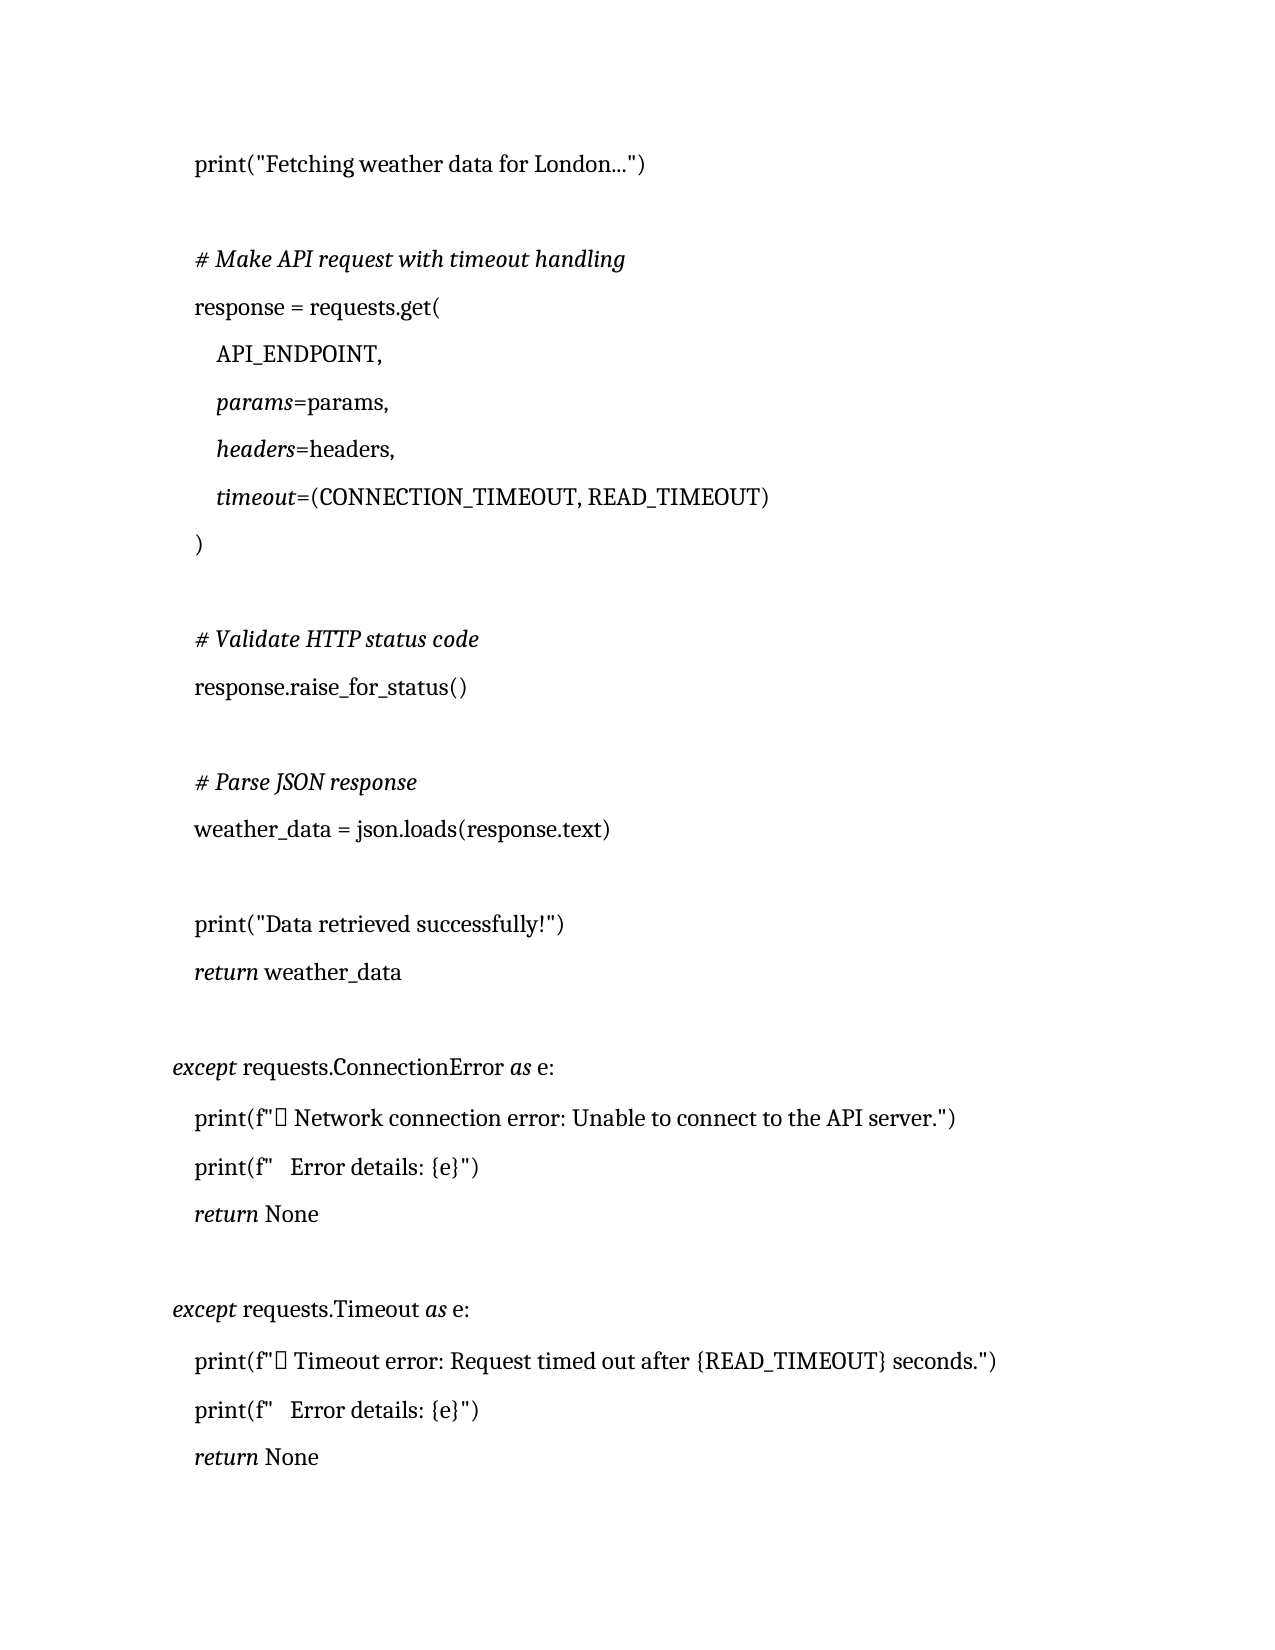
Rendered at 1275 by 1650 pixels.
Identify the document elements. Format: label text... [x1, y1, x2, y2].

text response = requests.get( [150, 292, 1125, 321]
text headers=headers, [150, 435, 1125, 464]
text return None [150, 1200, 1125, 1229]
text # Make API request with timeout handling [150, 245, 1125, 274]
text return None [150, 1443, 1125, 1472]
text print(f" Error details: {e}") [150, 1396, 1125, 1424]
text timeout=(CONNECTION_TIMEOUT, READ_TIMEOUT) [150, 482, 1125, 511]
text print(f"❌ Network connection error: Unable to connect to the API server.") [150, 1100, 1125, 1134]
text ) [150, 530, 1125, 559]
text print(f" Error details: {e}") [150, 1153, 1125, 1182]
text API_ENDPOINT, [150, 340, 1125, 369]
text except requests.ConnectionError as e: [150, 1052, 1125, 1081]
text print("Fetching weather data for London...") [150, 150, 1125, 179]
text print("Data retrieved successfully!") [150, 910, 1125, 939]
text weather_data = json.loads(response.text) [150, 815, 1125, 844]
text response.raise_for_status() [150, 672, 1125, 701]
text # Validate HTTP status code [150, 625, 1125, 654]
text return weather_data [150, 957, 1125, 986]
text print(f"❌ Timeout error: Request timed out after {READ_TIMEOUT} seconds.") [150, 1343, 1125, 1377]
text params=params, [150, 387, 1125, 416]
text except requests.Timeout as e: [150, 1295, 1125, 1324]
text # Parse JSON response [150, 767, 1125, 796]
